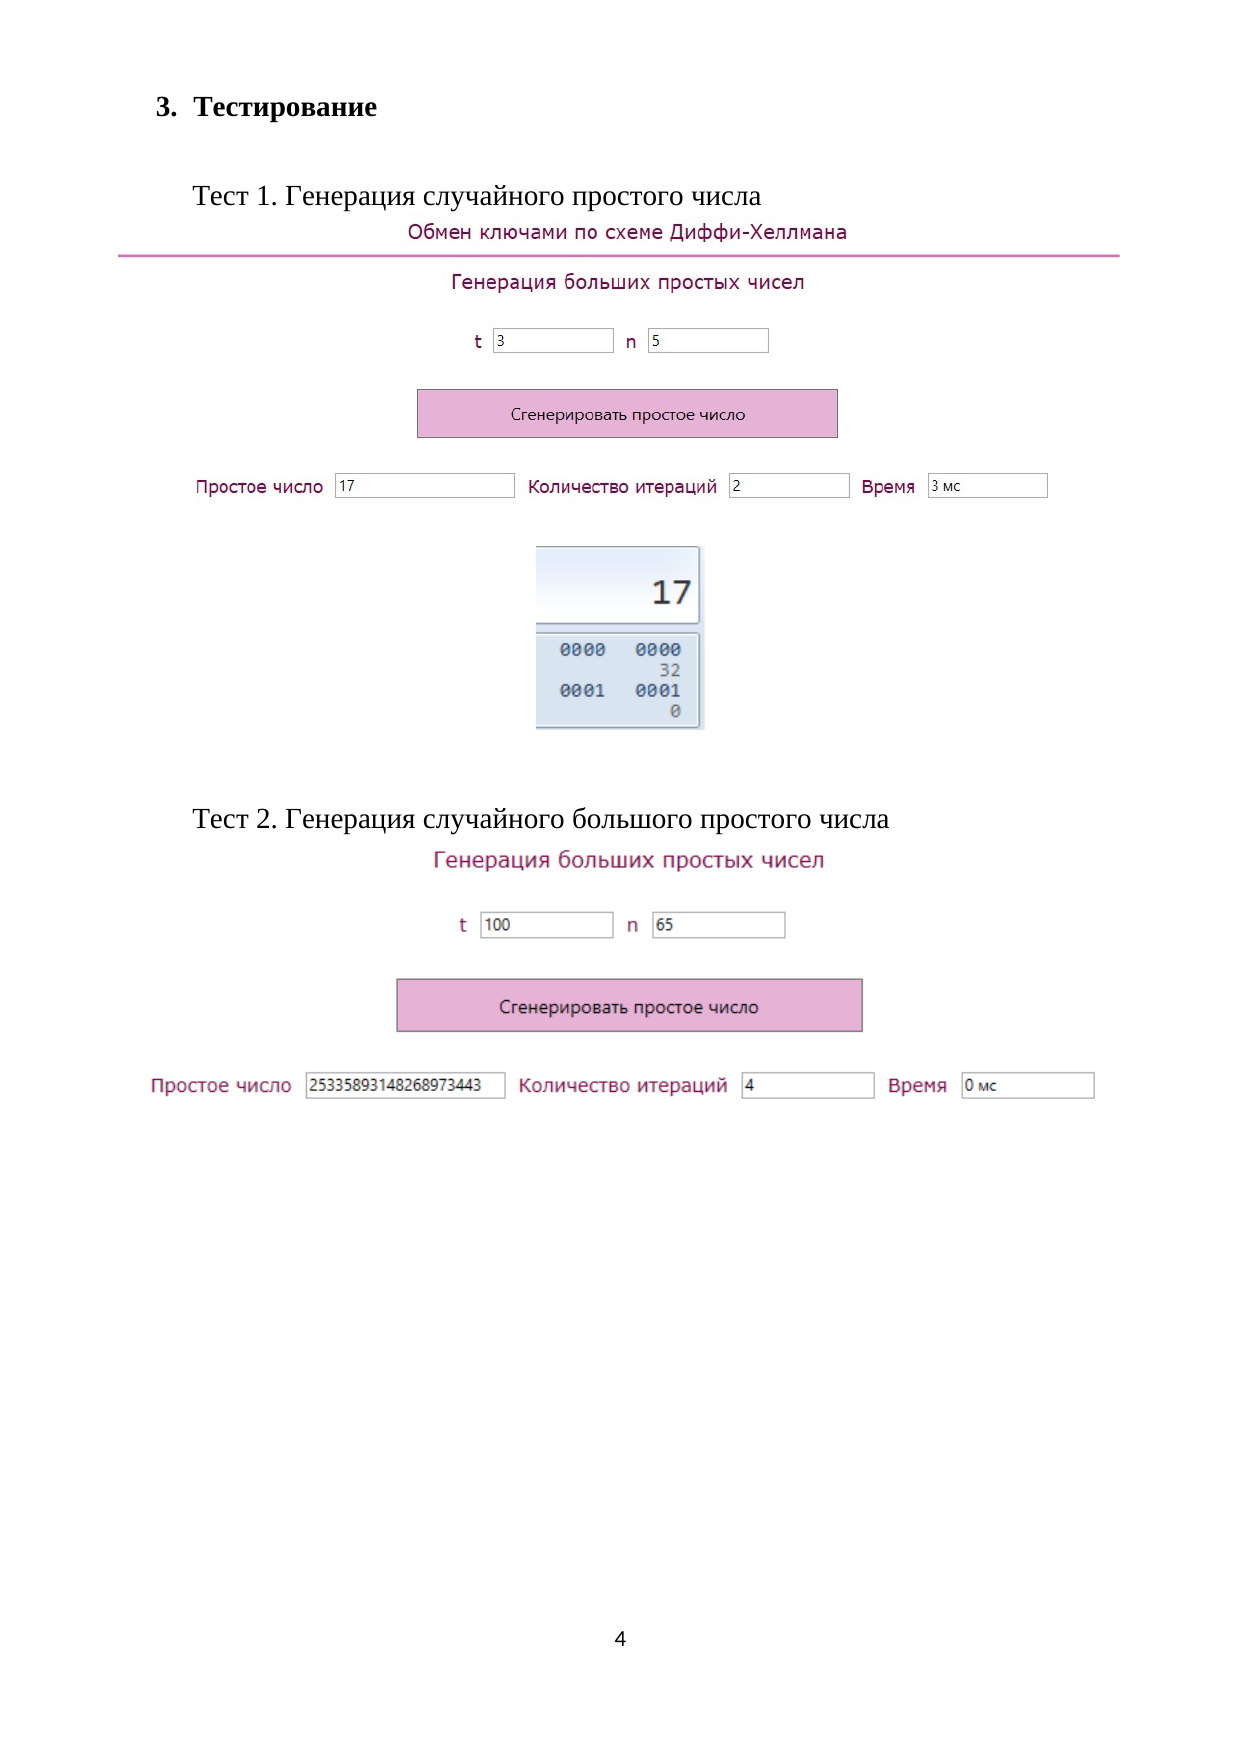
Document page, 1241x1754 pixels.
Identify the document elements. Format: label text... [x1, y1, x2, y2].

list Тестирование [156, 89, 1122, 122]
picture [118, 213, 1120, 528]
picture [118, 837, 1119, 1111]
text Тест 2. Генерация случайного большого простого числа [118, 801, 1122, 834]
text Тест 1. Генерация случайного простого числа [118, 178, 1122, 211]
picture [535, 546, 705, 730]
